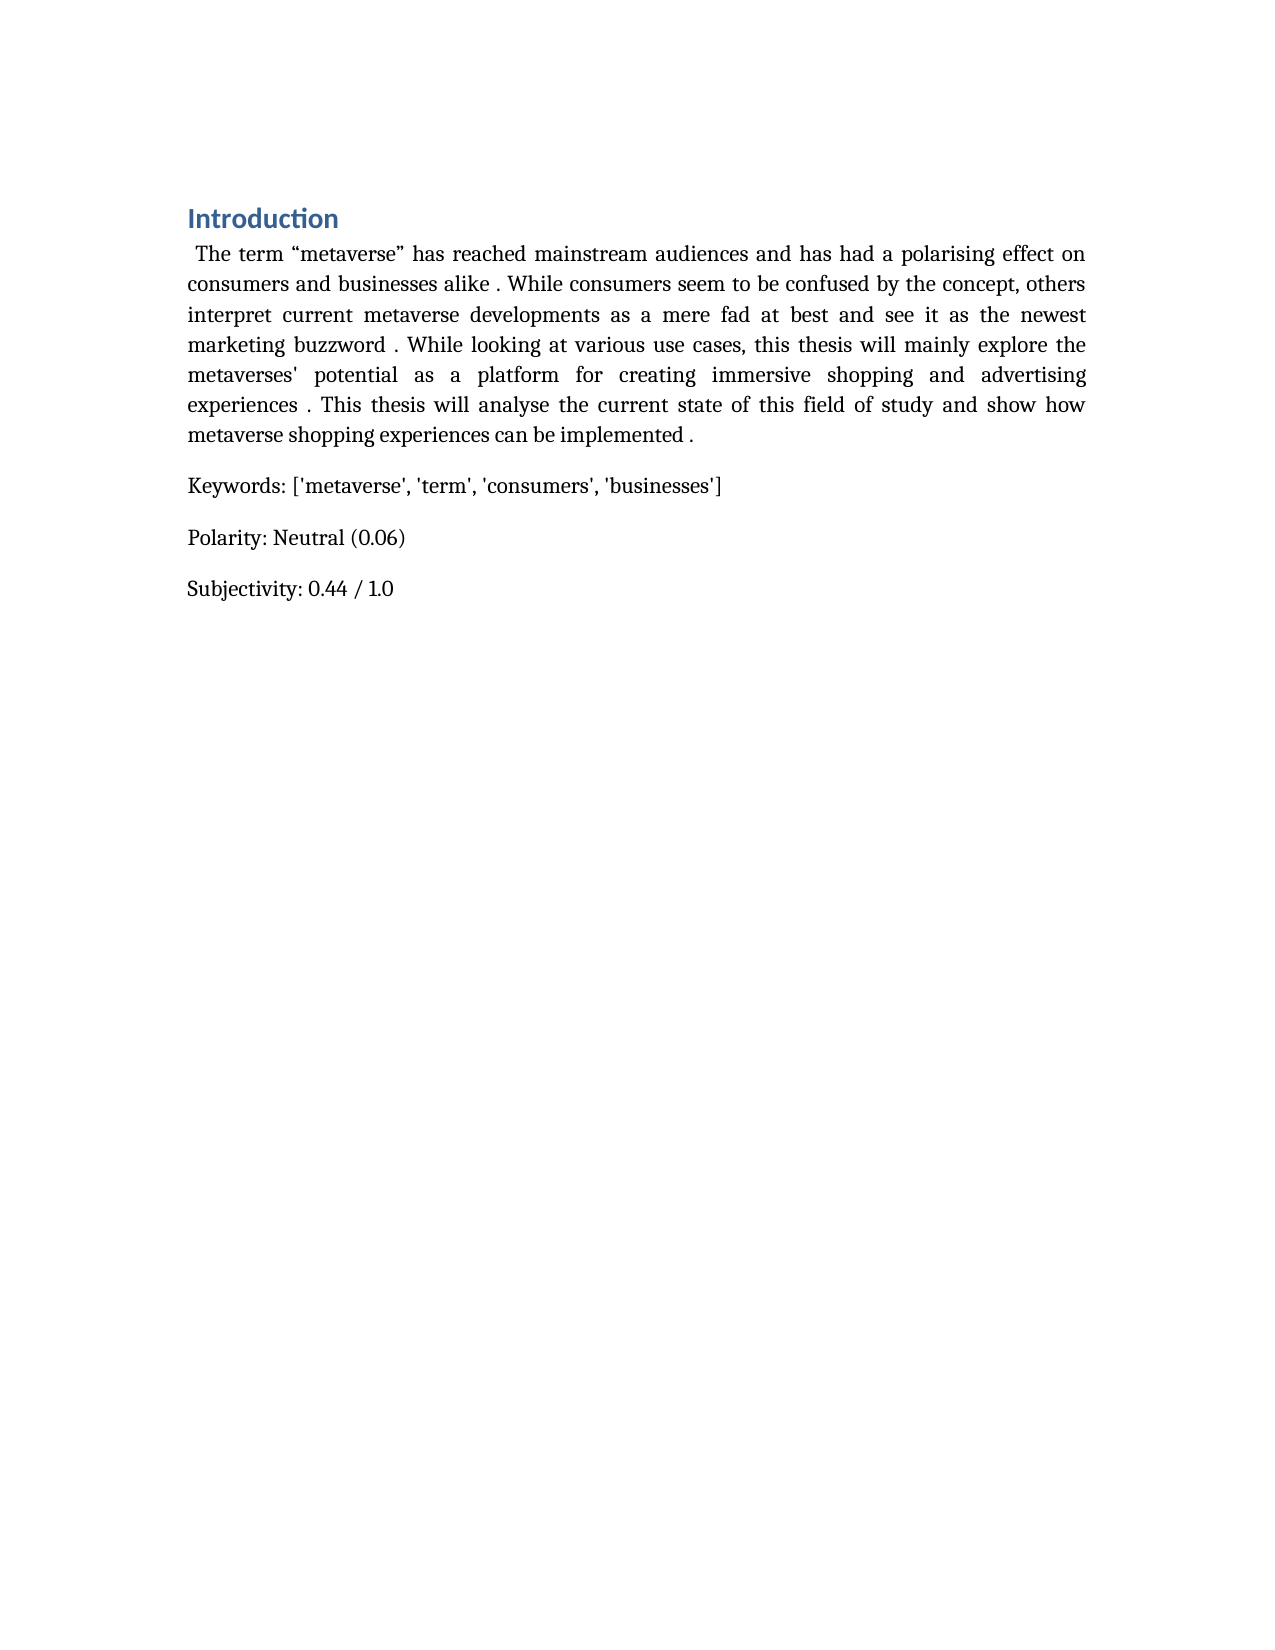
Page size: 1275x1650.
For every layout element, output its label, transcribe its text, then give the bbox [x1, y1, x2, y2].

text Keywords: ['metaverse', 'term', 'consumers', 'businesses'] [187, 473, 1087, 499]
text The term “metaverse” has reached mainstream audiences and has had a polarising effect on consumers and businesses alike . While consumers seem to be confused by the concept, others interpret current metaverse developments as a mere fad at best and see it as the newest marketing buzzword . While looking at various use cases, this thesis will mainly explore the metaverses' potential as a platform for creating immersive shopping and advertising experiences . This thesis will analyse the current state of this field of study and show how metaverse shopping experiences can be implemented . [187, 241, 1087, 448]
text Subjectivity: 0.44 / 1.0 [187, 575, 1087, 602]
text Polarity: Neutral (0.06) [187, 524, 1087, 551]
subtitle Introduction [187, 200, 1087, 236]
